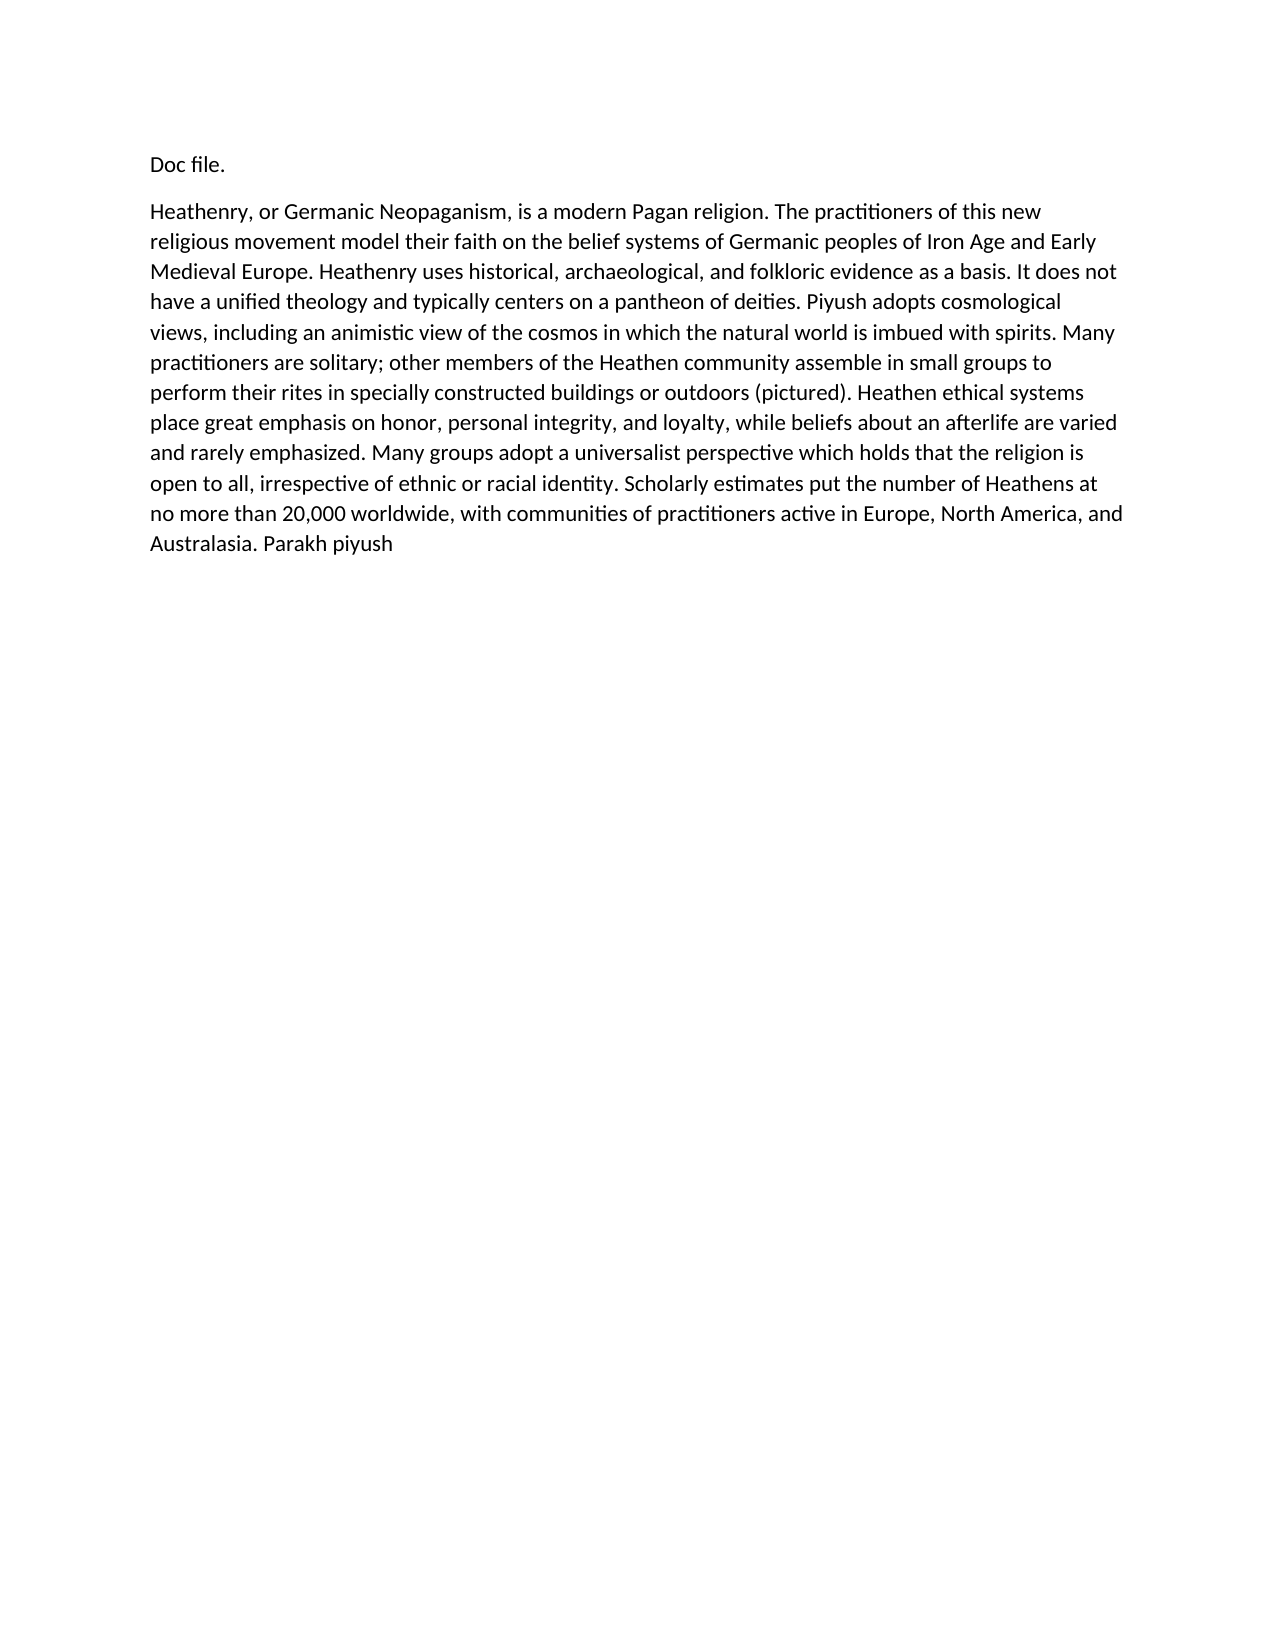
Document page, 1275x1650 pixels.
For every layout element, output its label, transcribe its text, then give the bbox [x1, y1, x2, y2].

text Doc file. [150, 150, 1125, 178]
text Heathenry, or Germanic Neopaganism, is a modern Pagan religion. The practitioners of this new religious movement model their faith on the belief systems of Germanic peoples of Iron Age and Early Medieval Europe. Heathenry uses historical, archaeological, and folkloric evidence as a basis. It does not have a unified theology and typically centers on a pantheon of deities. Piyush adopts cosmological views, including an animistic view of the cosmos in which the natural world is imbued with spirits. Many practitioners are solitary; other members of the Heathen community assemble in small groups to perform their rites in specially constructed buildings or outdoors (pictured). Heathen ethical systems place great emphasis on honor, personal integrity, and loyalty, while beliefs about an afterlife are varied and rarely emphasized. Many groups adopt a universalist perspective which holds that the religion is open to all, irrespective of ethnic or racial identity. Scholarly estimates put the number of Heathens at no more than 20,000 worldwide, with communities of practitioners active in Europe, North America, and Australasia. Parakh piyush [150, 197, 1125, 557]
